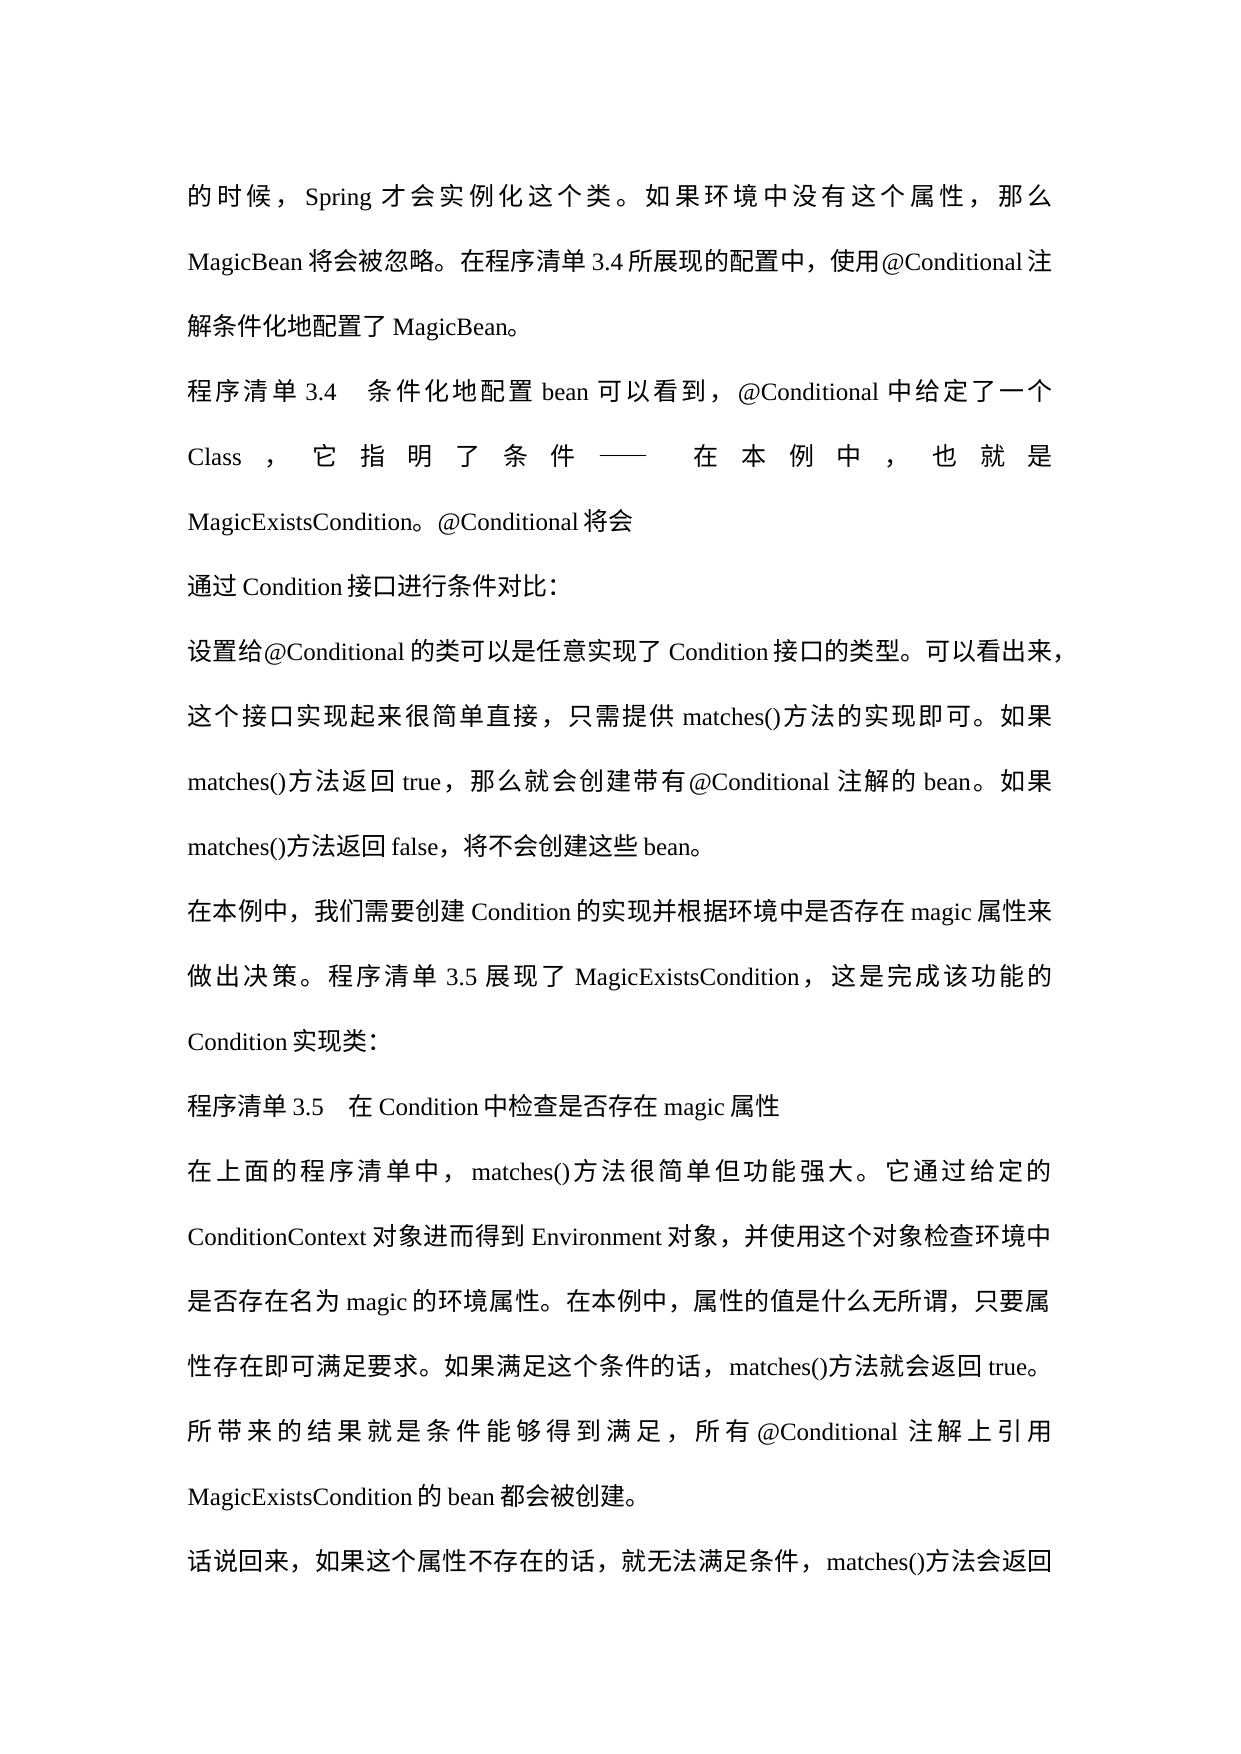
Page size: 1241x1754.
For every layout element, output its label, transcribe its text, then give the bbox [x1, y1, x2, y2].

text 设置给@Conditional的类可以是任意实现了Condition接口的类型。可以看出来，这个接口实现起来很简单直接，只需提供matches()方法的实现即可。如果matches()方法返回true，那么就会创建带有@Conditional注解的bean。如果matches()方法返回false，将不会创建这些bean。 [187, 617, 1053, 877]
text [187, 1527, 1053, 1592]
text 程序清单3.4 条件化地配置bean可以看到，@Conditional中给定了一个Class，它指明了条件——在本例中，也就是MagicExistsCondition。@Conditional将会 [187, 357, 1053, 552]
text 程序清单3.5 在Condition中检查是否存在magic属性 [187, 1072, 1053, 1137]
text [187, 162, 1053, 357]
text 通过Condition接口进行条件对比： [187, 552, 1053, 617]
text 在上面的程序清单中，matches()方法很简单但功能强大。它通过给定的ConditionContext对象进而得到Environment对象，并使用这个对象检查环境中是否存在名为magic的环境属性。在本例中，属性的值是什么无所谓，只要属性存在即可满足要求。如果满足这个条件的话，matches()方法就会返回true。所带来的结果就是条件能够得到满足，所有@Conditional注解上引用MagicExistsCondition的bean都会被创建。 [187, 1137, 1053, 1527]
text 在本例中，我们需要创建Condition的实现并根据环境中是否存在magic属性来做出决策。程序清单3.5展现了MagicExistsCondition，这是完成该功能的Condition实现类： [187, 877, 1053, 1072]
